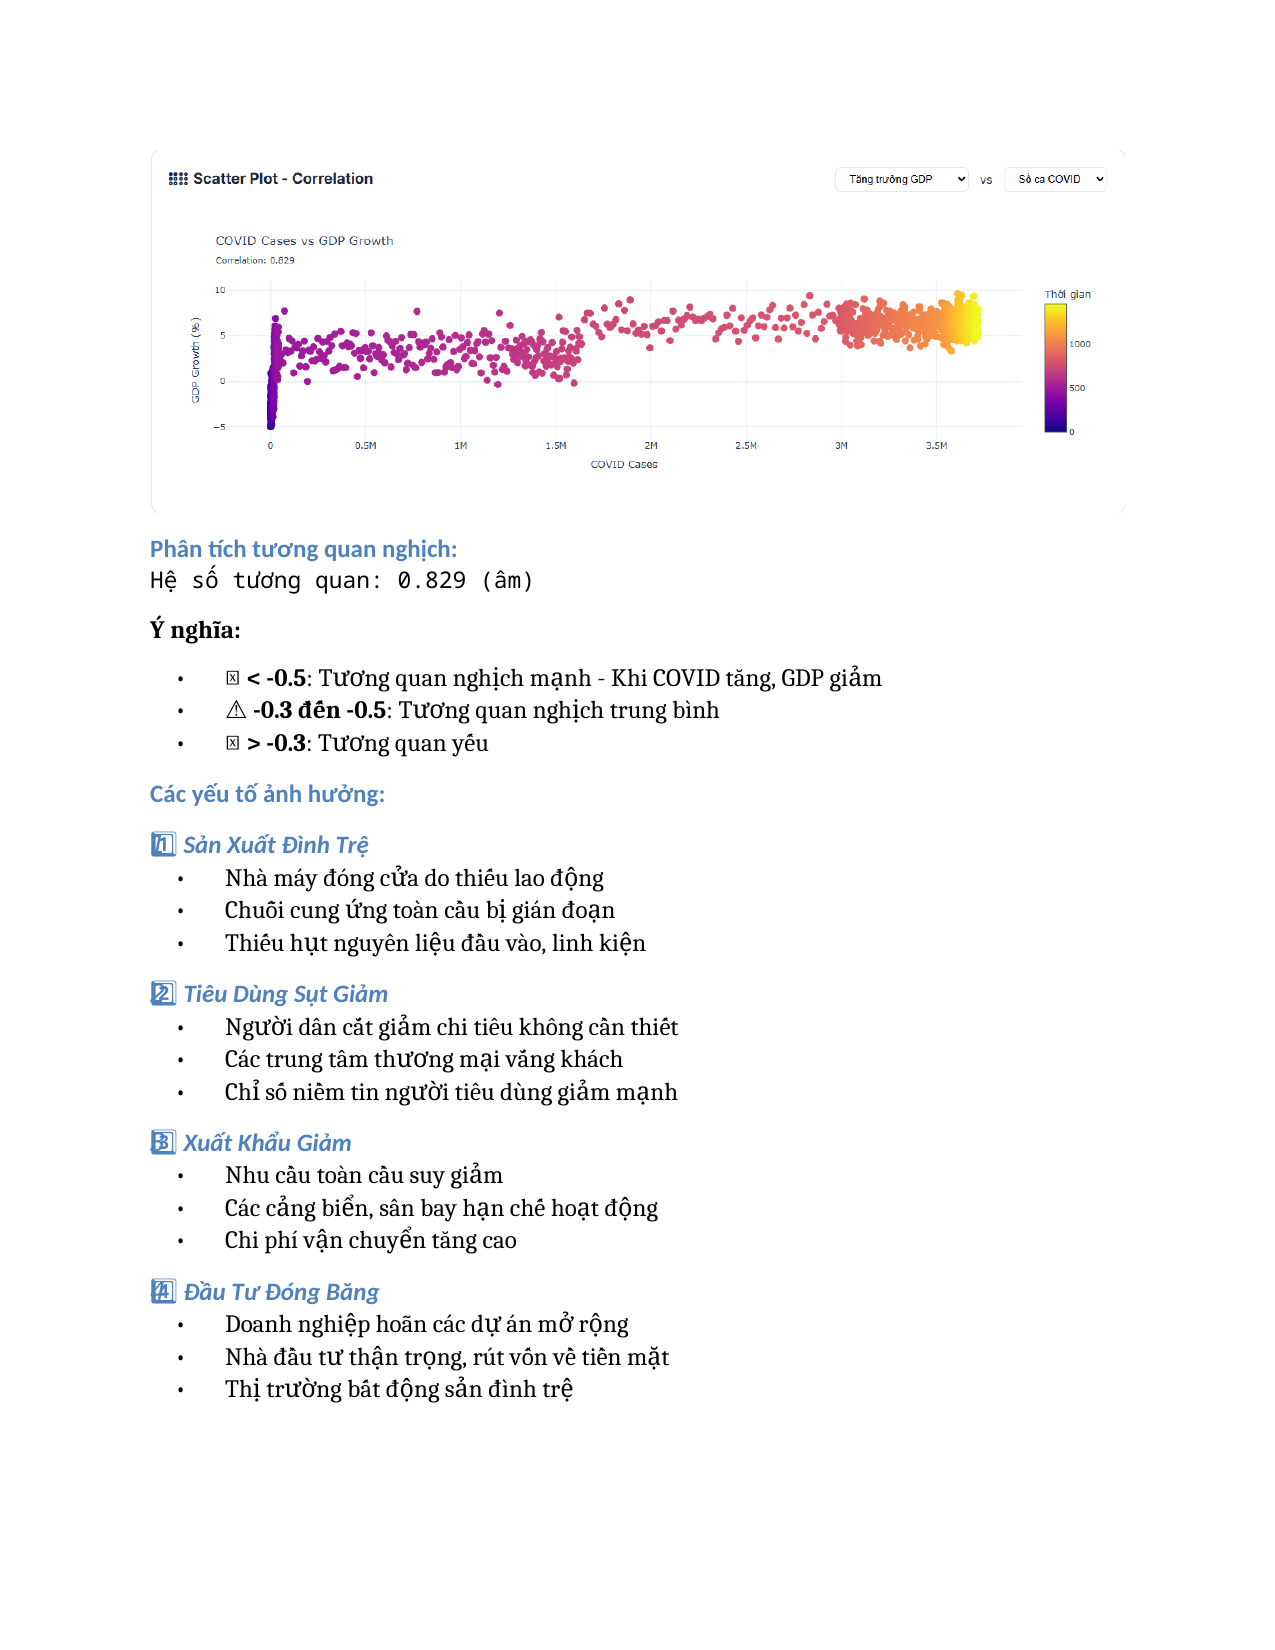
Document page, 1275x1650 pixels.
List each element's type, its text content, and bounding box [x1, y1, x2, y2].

list Chỉ số niềm tin người tiêu dùng giảm mạnh [175, 1078, 1125, 1106]
subtitle Các yếu tố ảnh hưởng: [150, 778, 1125, 809]
list Nhà máy đóng cửa do thiếu lao động [175, 864, 1125, 892]
subtitle 1️⃣ Sản Xuất Đình Trệ [150, 829, 1125, 860]
subtitle 2️⃣ Tiêu Dùng Sụt Giảm [150, 978, 1125, 1009]
picture [150, 150, 1125, 513]
list Người dân cắt giảm chi tiêu không cần thiết [175, 1013, 1125, 1041]
text Hệ số tương quan: 0.829 (âm) [150, 564, 1125, 595]
subtitle 4️⃣ Đầu Tư Đóng Băng [150, 1276, 1125, 1307]
list Các cảng biển, sân bay hạn chế hoạt động [175, 1194, 1125, 1223]
subtitle Phân tích tương quan nghịch: [150, 533, 1125, 564]
list Doanh nghiệp hoãn các dự án mở rộng [175, 1310, 1125, 1339]
subtitle 3️⃣ Xuất Khẩu Giảm [150, 1127, 1125, 1158]
list Chi phí vận chuyển tăng cao [175, 1226, 1125, 1255]
list Thiếu hụt nguyên liệu đầu vào, linh kiện [175, 929, 1125, 957]
list Nhu cầu toàn cầu suy giảm [175, 1161, 1125, 1190]
list ✅ < -0.5: Tương quan nghịch mạnh - Khi COVID tăng, GDP giảm [175, 663, 1125, 692]
list Chuỗi cung ứng toàn cầu bị gián đoạn [175, 896, 1125, 925]
list ❌ > -0.3: Tương quan yếu [175, 728, 1125, 757]
list Các trung tâm thương mại vắng khách [175, 1045, 1125, 1074]
list Nhà đầu tư thận trọng, rút vốn về tiền mặt [175, 1343, 1125, 1372]
list Thị trường bất động sản đình trệ [175, 1375, 1125, 1404]
list ⚠️ -0.3 đến -0.5: Tương quan nghịch trung bình [175, 696, 1125, 725]
text Ý nghĩa: [150, 616, 1125, 645]
